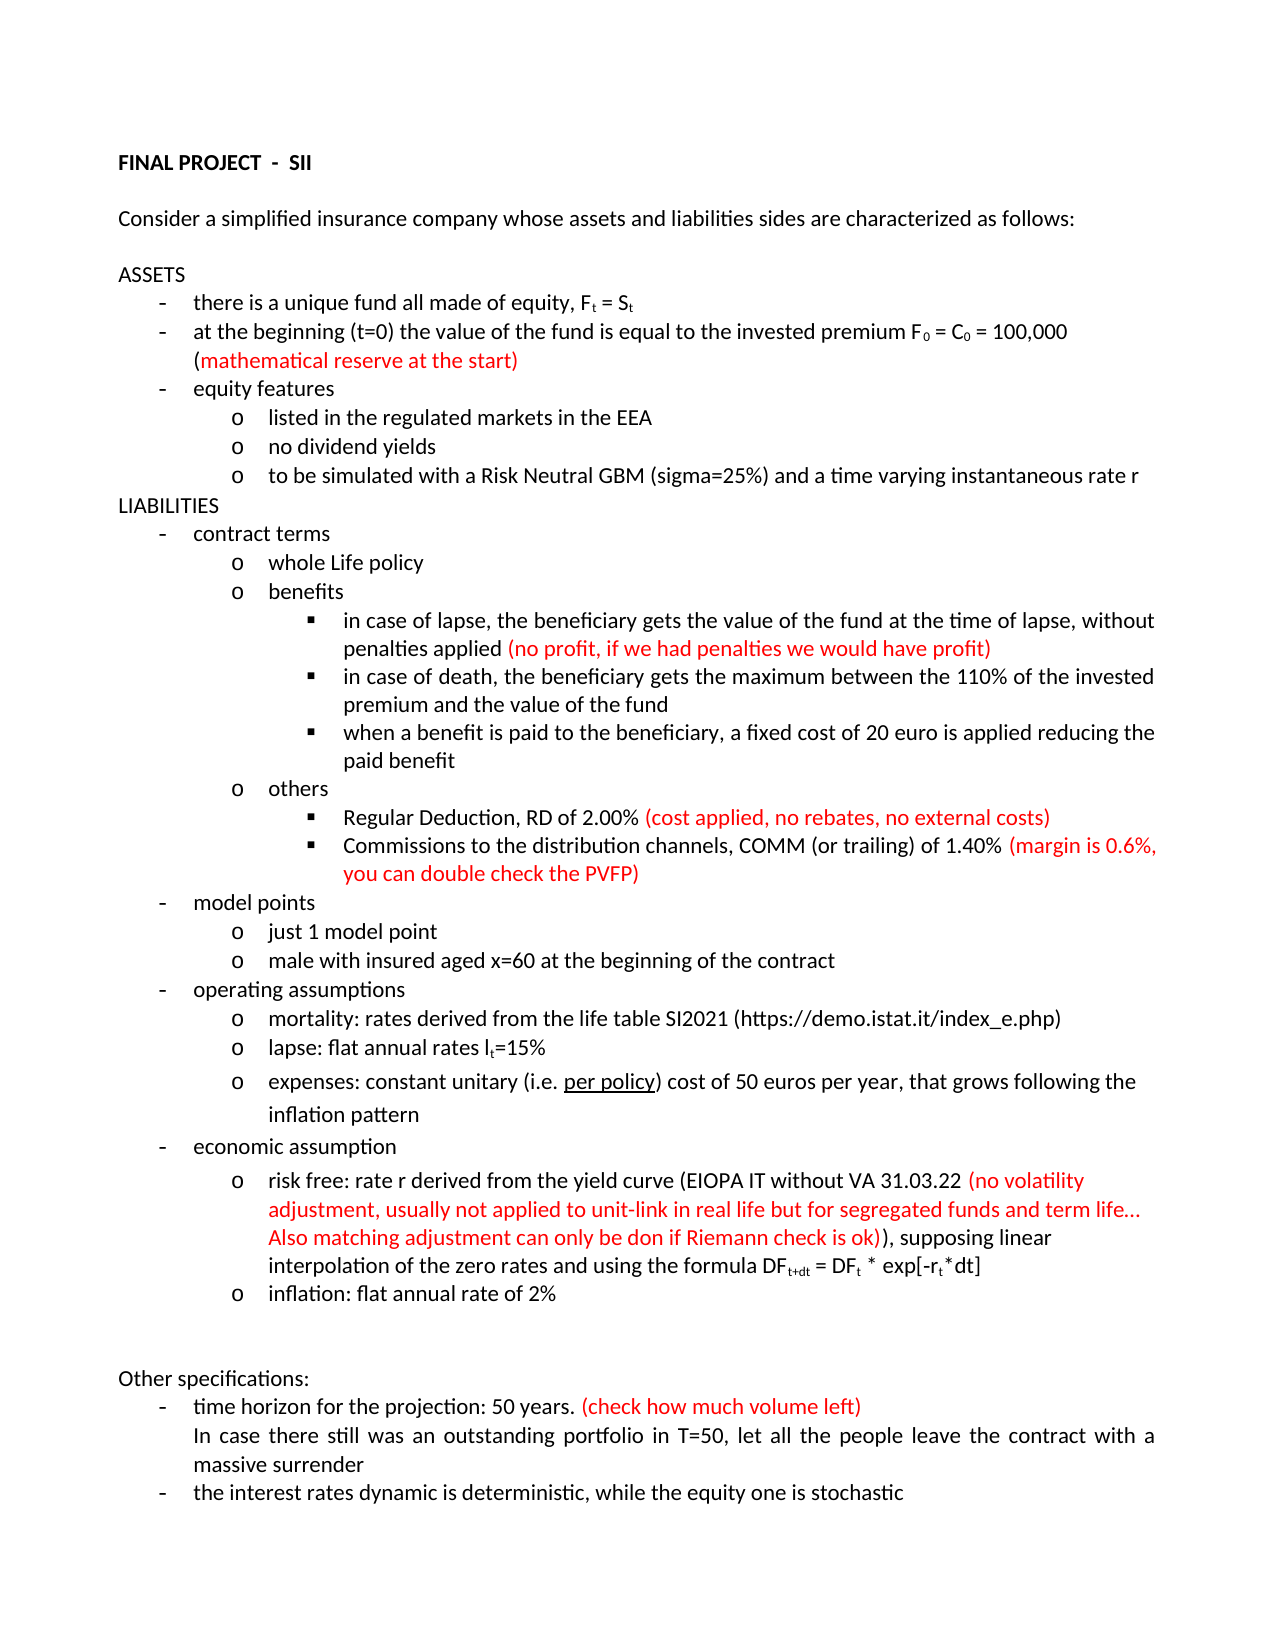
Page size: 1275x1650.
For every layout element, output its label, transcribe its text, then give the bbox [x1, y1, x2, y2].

list to be simulated with a Risk Neutral GBM (sigma=25%) and a time varying instantaneous rate r [231, 462, 1157, 491]
list Commissions to the distribution channels, COMM (or trailing) of 1.40% (margin is 0.6%, you can double check the PVFP) [306, 832, 1157, 888]
text LIABILITIES [118, 491, 1157, 519]
list male with insured aged x=60 at the beginning of the contract [231, 946, 1157, 975]
list economic assumption [156, 1132, 1157, 1162]
list inflation: flat annual rate of 2% [231, 1279, 1157, 1308]
text ASSETS [118, 260, 1157, 288]
list In case there still was an outstanding portfolio in T=50, let all the people leave the contract with a massive surrender [193, 1422, 1157, 1478]
list mortality: rates derived from the life table SI2021 (https://demo.istat.it/index_e.php) [231, 1004, 1157, 1033]
list lapse: flat annual rates lt=15% [231, 1033, 1157, 1063]
list equity features [156, 374, 1157, 403]
list just 1 model point [231, 917, 1157, 946]
text Consider a simplified insurance company whose assets and liabilities sides are characterized as follows: [118, 204, 1157, 232]
list time horizon for the projection: 50 years. (check how much volume left) [156, 1392, 1157, 1422]
list others [231, 774, 1157, 803]
text Other specifications: [118, 1364, 1157, 1392]
list benefits [231, 577, 1157, 606]
list expenses: constant unitary (i.e. per policy) cost of 50 euros per year, that grows following the inflation pattern [231, 1067, 1157, 1128]
list operating assumptions [156, 975, 1157, 1004]
list risk free: rate r derived from the yield curve (EIOPA IT without VA 31.03.22 (no volatility adjustment, usually not applied to unit-link in real life but for segregated funds and term life… Also matching adjustment can only be don if Riemann check is ok)), supposing linear interpolation of the zero rates and using the formula DFt+dt = DFt * exp[‐rt*dt] [231, 1166, 1157, 1279]
list in case of lapse, the beneficiary gets the value of the fund at the time of lapse, without penalties applied (no profit, if we had penalties we would have profit) [306, 606, 1157, 662]
list when a benefit is paid to the beneficiary, a fixed cost of 20 euro is applied reducing the paid benefit [306, 718, 1157, 774]
list at the beginning (t=0) the value of the fund is equal to the invested premium F0 = C0 = 100,000 (mathematical reserve at the start) [156, 317, 1157, 374]
list model points [156, 888, 1157, 917]
list there is a unique fund all made of equity, Ft = St [156, 288, 1157, 317]
list listed in the regulated markets in the EEA [231, 403, 1157, 432]
list no dividend yields [231, 432, 1157, 462]
list Regular Deduction, RD of 2.00% (cost applied, no rebates, no external costs) [306, 803, 1157, 832]
list the interest rates dynamic is deterministic, while the equity one is stochastic [156, 1478, 1157, 1507]
list in case of death, the beneficiary gets the maximum between the 110% of the invested premium and the value of the fund [306, 662, 1157, 718]
list contract terms [156, 519, 1157, 548]
list whole Life policy [231, 548, 1157, 577]
text FINAL PROJECT - SII [118, 148, 1157, 176]
